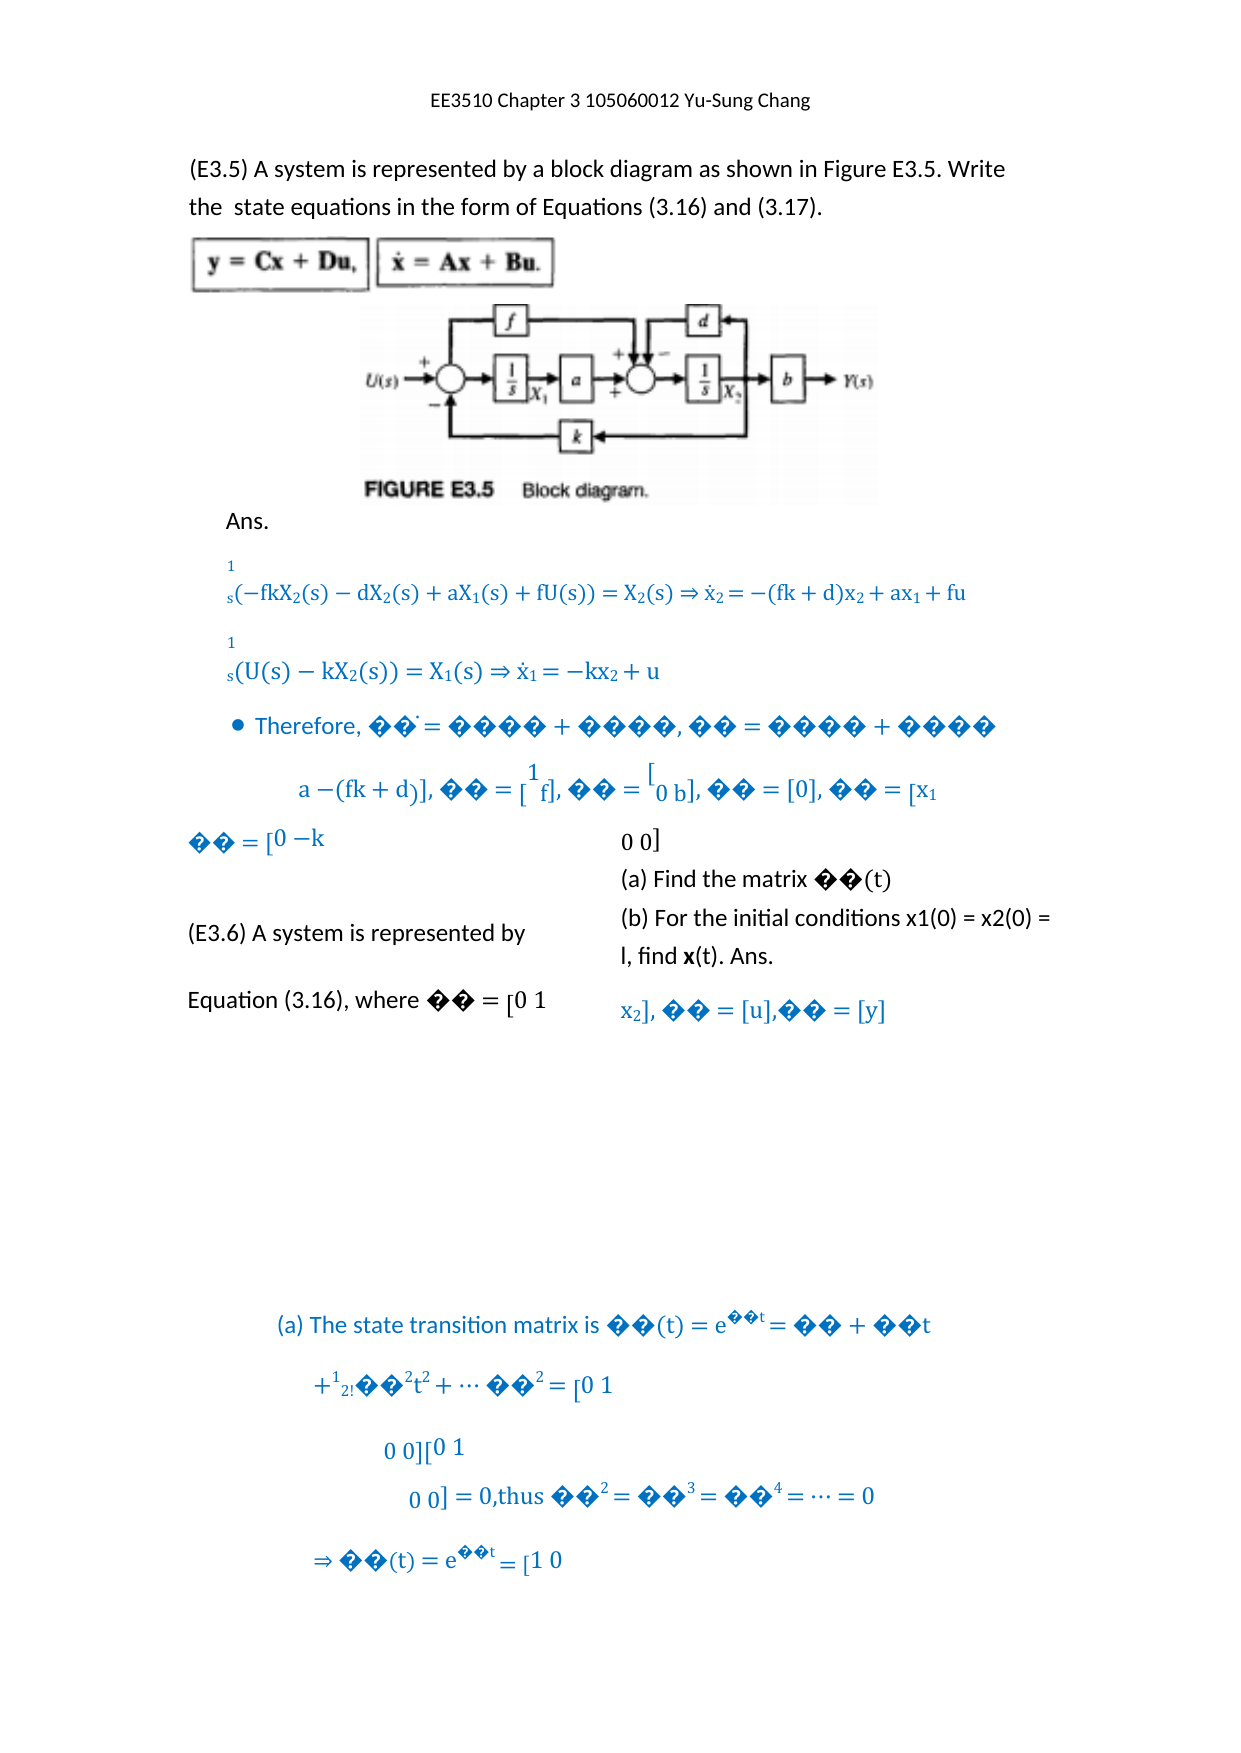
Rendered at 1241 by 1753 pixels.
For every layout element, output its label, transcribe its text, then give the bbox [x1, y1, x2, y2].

text EE3510 Chapter 3 105060012 Yu-Sung Chang [187, 87, 1053, 113]
text (a) Find the matrix ��(t) [620, 863, 1053, 894]
text x2], �� = [u],�� = [y] [620, 992, 1053, 1025]
text Ans. [226, 505, 1053, 535]
text �� = [0 −k [187, 807, 620, 855]
text 0 0][0 1 [383, 1416, 1053, 1465]
text a −(fk + d)], �� = [1f], �� = [0 b], �� = [0], �� = [x1 [298, 758, 1053, 807]
picture [359, 304, 882, 505]
text (b) For the initial conditions x1(0) = x2(0) = l, find x(t). Ans. [620, 902, 1053, 971]
picture [187, 236, 556, 295]
text s(U(s) − kX2(s)) = X1(s) ⇒ ẋ1 = −kx2 + u [227, 652, 1053, 685]
text 0 0] [620, 807, 1053, 855]
text ⚫ Therefore, ��̇ = ���� + ����, �� = ���� + ���� [227, 698, 1053, 749]
text s(−fkX2(s) − dX2(s) + aX1(s) + fU(s)) = X2(s) ⇒ ẋ2 = −(fk + d)x2 + ax1 + fu [227, 575, 1053, 607]
text 1 [227, 633, 1053, 652]
text (E3.6) A system is represented by Equation (3.16), where �� = [0 1 [187, 917, 620, 1017]
text (E3.5) A system is represented by a block diagram as shown in Figure E3.5. Write the state equations in the form of Equations (3.16) and (3.17). [188, 153, 1045, 222]
text 1 [227, 557, 1053, 575]
text ⇒ ��(t) = e��t = [1 0 [313, 1528, 1053, 1577]
text 0 0] = 0,thus ��2 = ��3 = ��4 = ⋯ = 0 [187, 1465, 875, 1514]
text (a) The state transition matrix is ��(t) = e��t = �� + ��t +12!��2t2 + ⋯ ��2 = [0 1 [277, 1307, 969, 1402]
